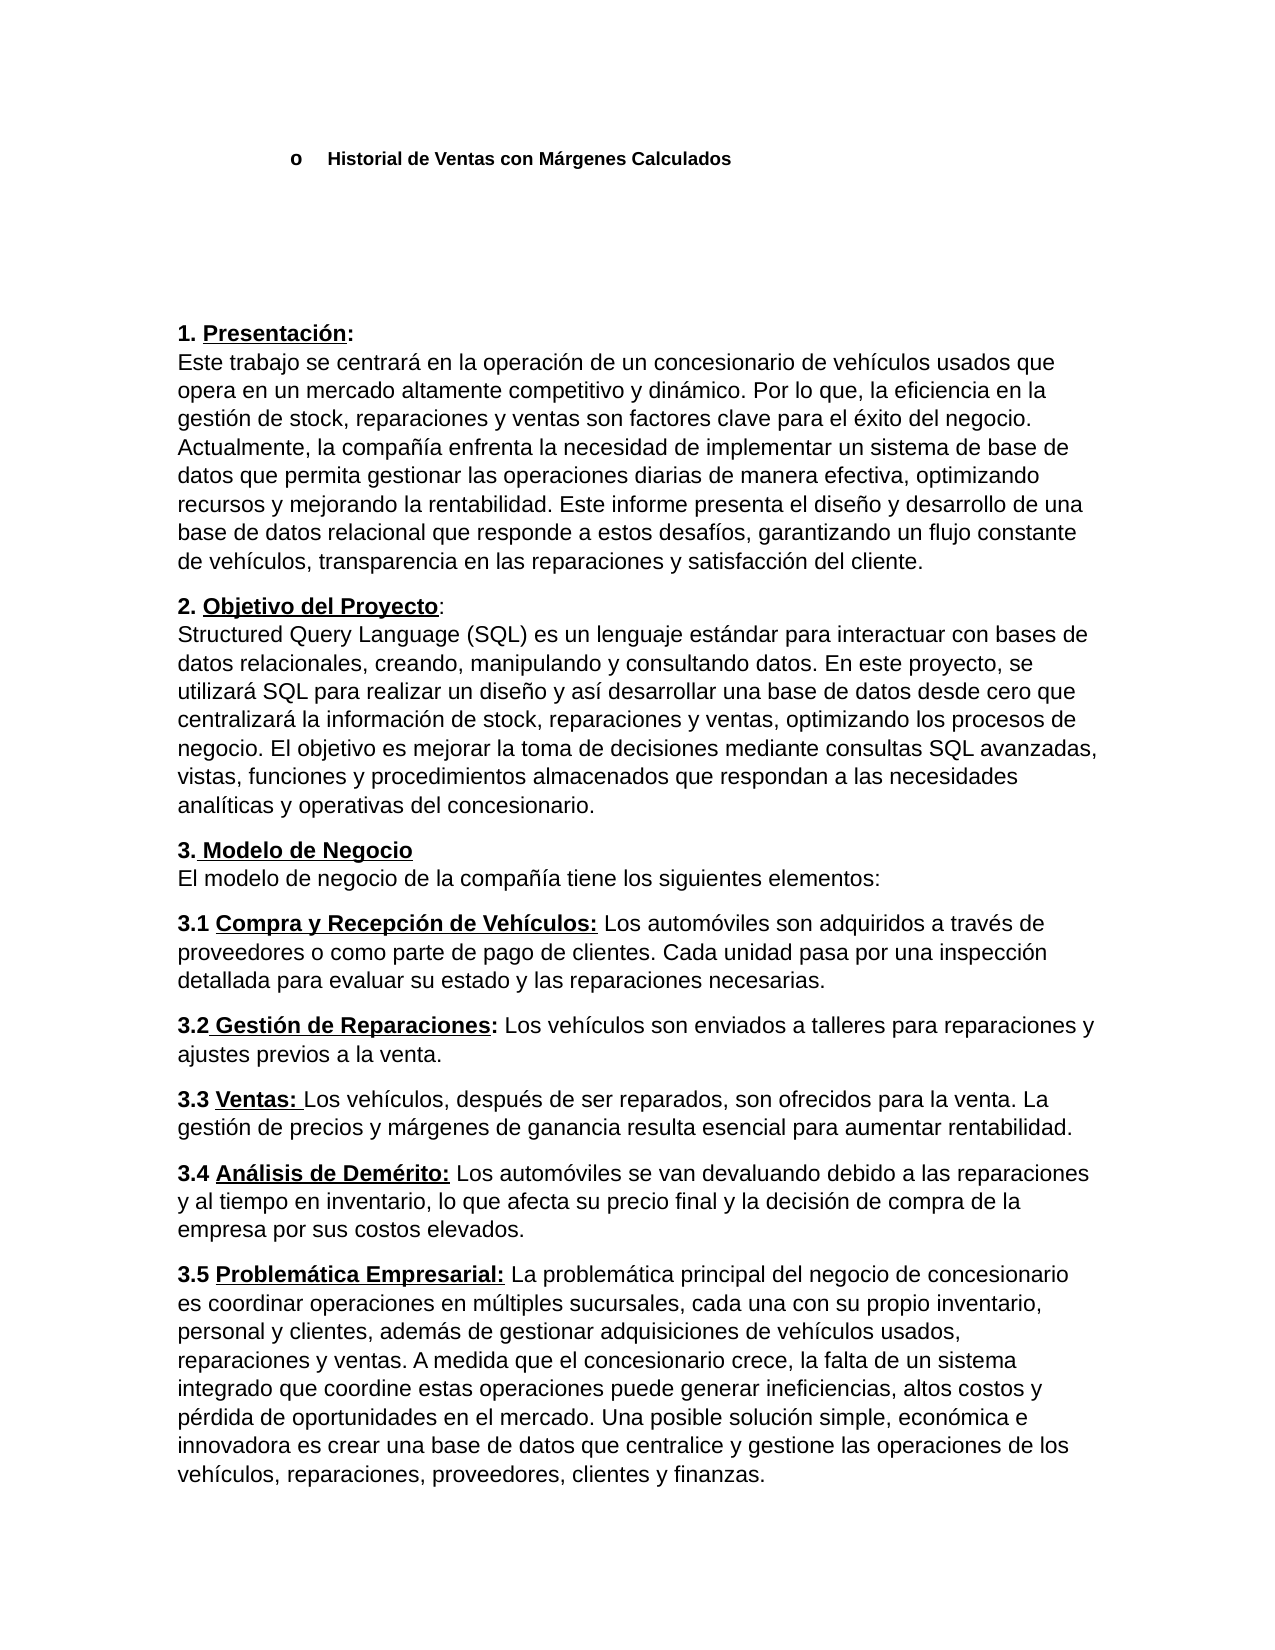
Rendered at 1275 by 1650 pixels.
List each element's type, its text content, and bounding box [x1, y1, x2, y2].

text 2. Objetivo del Proyecto: Structured Query Language (SQL) es un lenguaje estándar para interactuar con bases de datos relacionales, creando, manipulando y consultando datos. En este proyecto, se utilizará SQL para realizar un diseño y así desarrollar una base de datos desde cero que centralizará la información de stock, reparaciones y ventas, optimizando los procesos de negocio. El objetivo es mejorar la toma de decisiones mediante consultas SQL avanzadas, vistas, funciones y procedimientos almacenados que respondan a las necesidades analíticas y operativas del concesionario. [177, 593, 1098, 818]
text 3.3 Ventas: Los vehículos, después de ser reparados, son ofrecidos para la venta. La gestión de precios y márgenes de ganancia resulta esencial para aumentar rentabilidad. [177, 1086, 1098, 1141]
text 3.2 Gestión de Reparaciones: Los vehículos son enviados a talleres para reparaciones y ajustes previos a la venta. [177, 1012, 1098, 1067]
text 3. Modelo de Negocio El modelo de negocio de la compañía tiene los siguientes elementos: [177, 837, 1098, 892]
text 3.5 Problemática Empresarial: La problemática principal del negocio de concesionario es coordinar operaciones en múltiples sucursales, cada una con su propio inventario, personal y clientes, además de gestionar adquisiciones de vehículos usados, reparaciones y ventas. A medida que el concesionario crece, la falta de un sistema integrado que coordine estas operaciones puede generar ineficiencias, altos costos y pérdida de oportunidades en el mercado. Una posible solución simple, económica e innovadora es crear una base de datos que centralice y gestione las operaciones de los vehículos, reparaciones, proveedores, clientes y finanzas. [177, 1261, 1098, 1487]
text 3.1 Compra y Recepción de Vehículos: Los automóviles son adquiridos a través de proveedores o como parte de pago de clientes. Cada unidad pasa por una inspección detallada para evaluar su estado y las reparaciones necesarias. [177, 910, 1098, 994]
text 3.4 Análisis de Demérito: Los automóviles se van devaluando debido a las reparaciones y al tiempo en inventario, lo que afecta su precio final y la decisión de compra de la empresa por sus costos elevados. [177, 1159, 1098, 1243]
list Historial de Ventas con Márgenes Calculados [290, 148, 1098, 171]
text 1. Presentación: Este trabajo se centrará en la operación de un concesionario de vehículos usados que opera en un mercado altamente competitivo y dinámico. Por lo que, la eficiencia en la gestión de stock, reparaciones y ventas son factores clave para el éxito del negocio. Actualmente, la compañía enfrenta la necesidad de implementar un sistema de base de datos que permita gestionar las operaciones diarias de manera efectiva, optimizando recursos y mejorando la rentabilidad. Este informe presenta el diseño y desarrollo de una base de datos relacional que responde a estos desafíos, garantizando un flujo constante de vehículos, transparencia en las reparaciones y satisfacción del cliente. [177, 320, 1098, 574]
